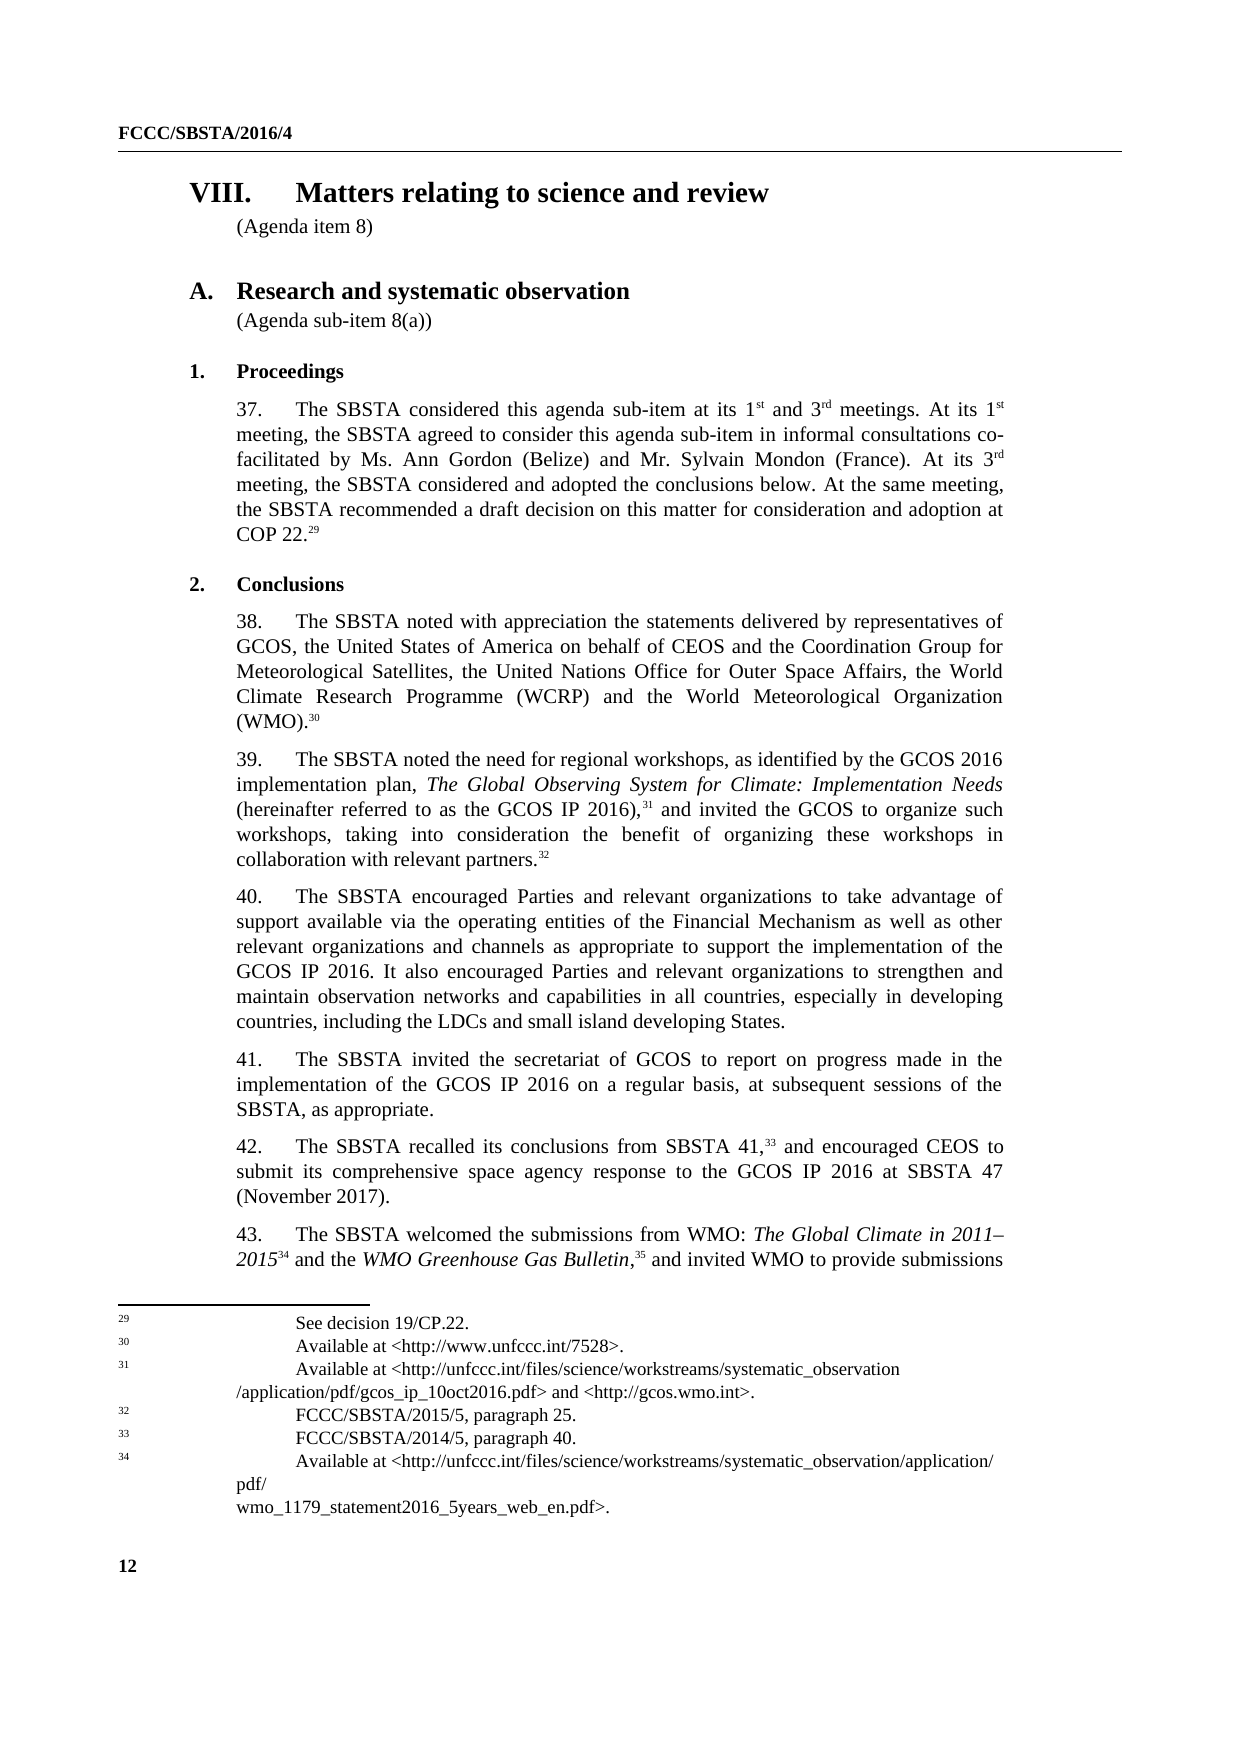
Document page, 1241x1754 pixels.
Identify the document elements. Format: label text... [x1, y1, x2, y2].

list VIII. Matters relating to science and review (Agenda item 8) [189, 177, 1004, 240]
list 1. Proceedings [189, 358, 1004, 383]
list A. Research and systematic observation (Agenda sub-item 8(a)) [189, 277, 1004, 333]
list 2. Conclusions [189, 571, 1004, 596]
list 37. The SBSTA considered this agenda sub-item at its 1st and 3rd meetings. At its 1st meeting, the SBSTA agreed to consider this agenda sub-item in informal consultations co-facilitated by Ms. Ann Gordon (Belize) and Mr. Sylvain Mondon (France). At its 3rd meeting, the SBSTA considered and adopted the conclusions below. At the same meeting, the SBSTA recommended a draft decision on this matter for consideration and adoption at COP 22. [236, 396, 1004, 546]
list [236, 1221, 1004, 1271]
list 41. The SBSTA invited the secretariat of GCOS to report on progress made in the implementation of the GCOS IP 2016 on a regular basis, at subsequent sessions of the SBSTA, as appropriate. [236, 1046, 1004, 1121]
list 42. The SBSTA recalled its conclusions from SBSTA 41, and encouraged CEOS to submit its comprehensive space agency response to the GCOS IP 2016 at SBSTA 47 (November 2017). [236, 1133, 1004, 1208]
list 39. The SBSTA noted the need for regional workshops, as identified by the GCOS 2016 implementation plan, The Global Observing System for Climate: Implementation Needs (hereinafter referred to as the GCOS IP 2016), and invited the GCOS to organize such workshops, taking into consideration the benefit of organizing these workshops in collaboration with relevant partners. [236, 746, 1004, 871]
list 40. The SBSTA encouraged Parties and relevant organizations to take advantage of support available via the operating entities of the Financial Mechanism as well as other relevant organizations and channels as appropriate to support the implementation of the GCOS IP 2016. It also encouraged Parties and relevant organizations to strengthen and maintain observation networks and capabilities in all countries, especially in developing countries, including the LDCs and small island developing States. [236, 883, 1004, 1033]
list 38. The SBSTA noted with appreciation the statements delivered by representatives of GCOS, the United States of America on behalf of CEOS and the Coordination Group for Meteorological Satellites, the United Nations Office for Outer Space Affairs, the World Climate Research Programme (WCRP) and the World Meteorological Organization (WMO). [236, 608, 1004, 733]
